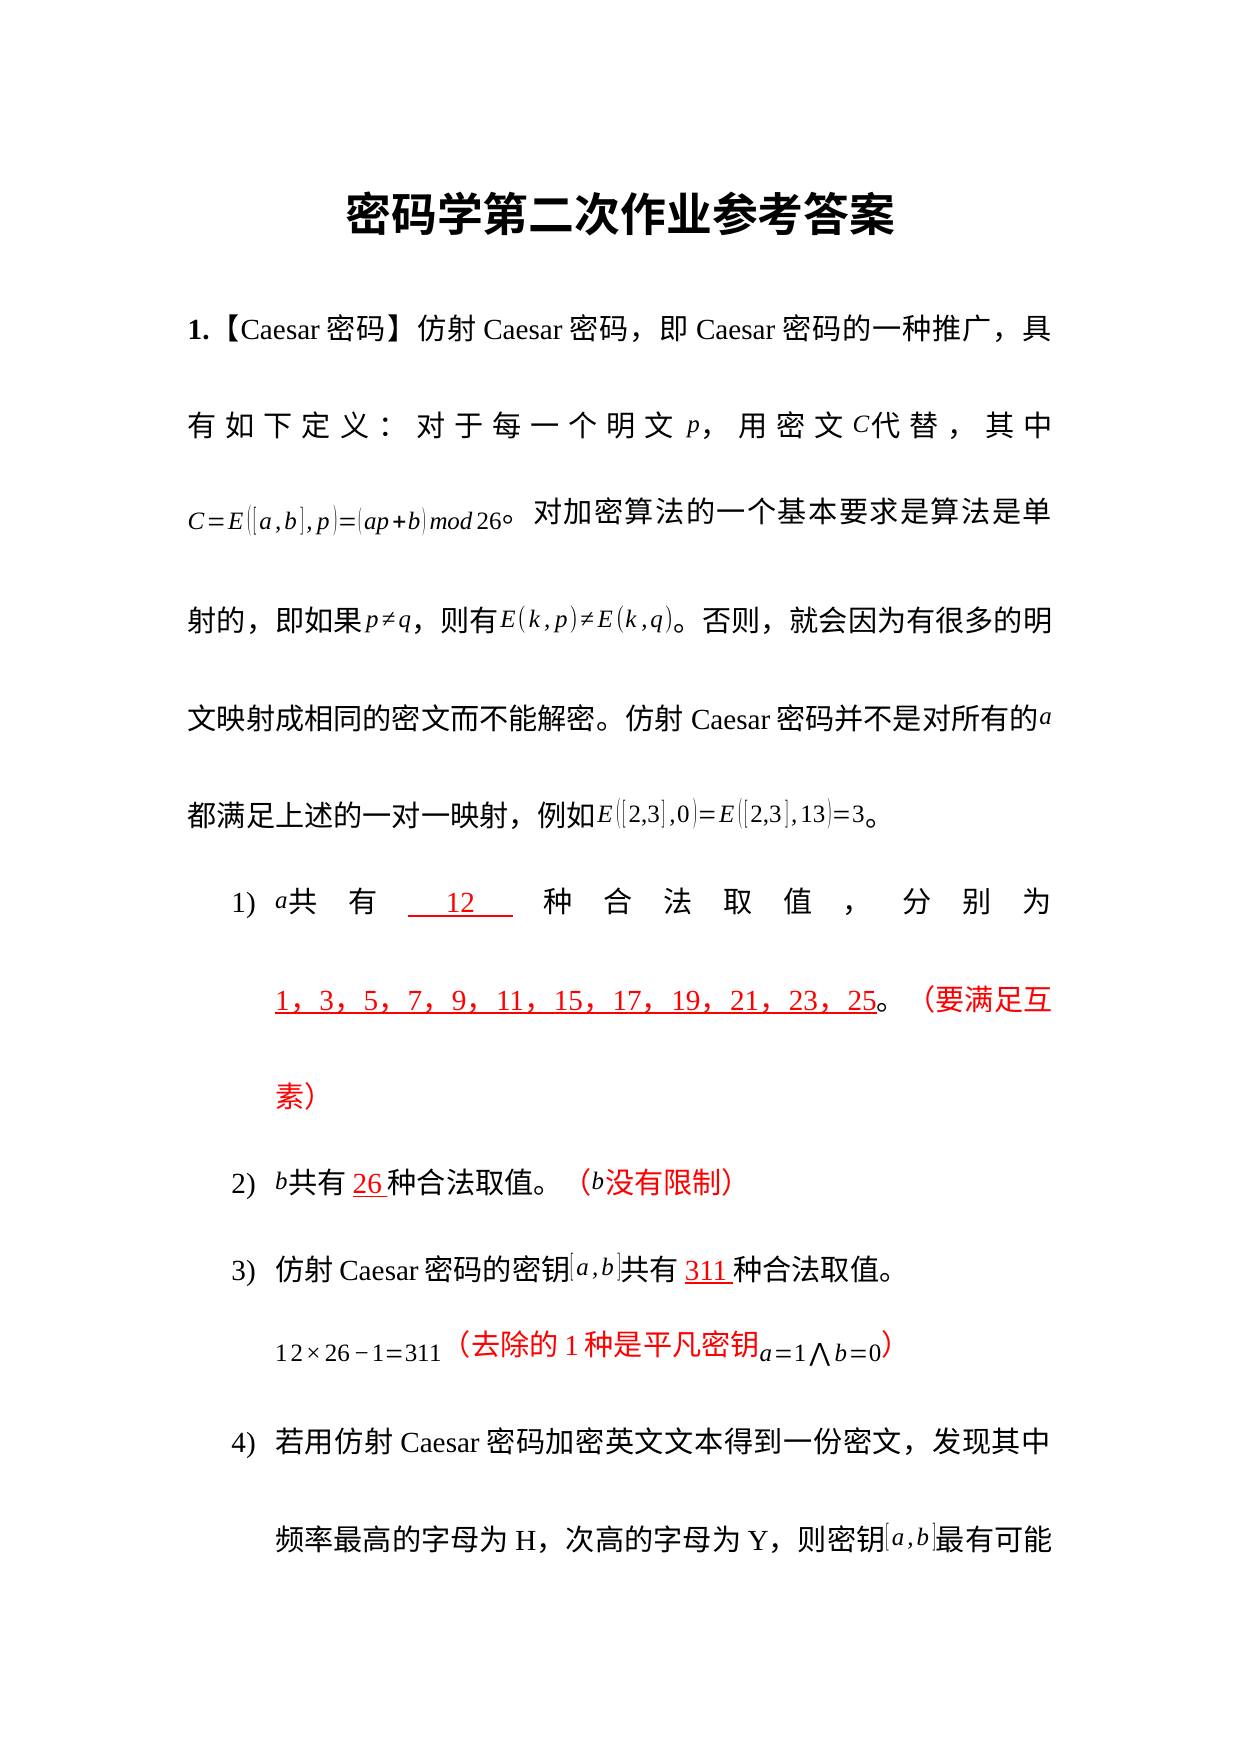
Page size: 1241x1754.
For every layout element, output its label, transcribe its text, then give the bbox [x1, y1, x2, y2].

list （去除的1种是平凡密钥） [275, 1321, 1053, 1386]
text 1.【Caesar密码】仿射Caesar密码，即Caesar密码的一种推广，具有如下定义：对于每一个明文，用密文代替，其中。对加密算法的一个基本要求是算法是单射的，即如果，则有。否则，就会因为有很多的明文映射成相同的密文而不能解密。仿射Caesar密码并不是对所有的都满足上述的一对一映射，例如。 [187, 294, 1053, 846]
list 共有 12 种合法取值，分别为1，3，5，7，9，11，15，17，19，21，23，25。（要满足互素） [231, 868, 1053, 1128]
list 仿射Caesar密码的密钥共有311种合法取值。 [231, 1235, 1053, 1300]
list 共有26种合法取值。（没有限制） [231, 1149, 1053, 1214]
text 密码学第二次作业参考答案 [187, 178, 1053, 244]
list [231, 1407, 1053, 1570]
